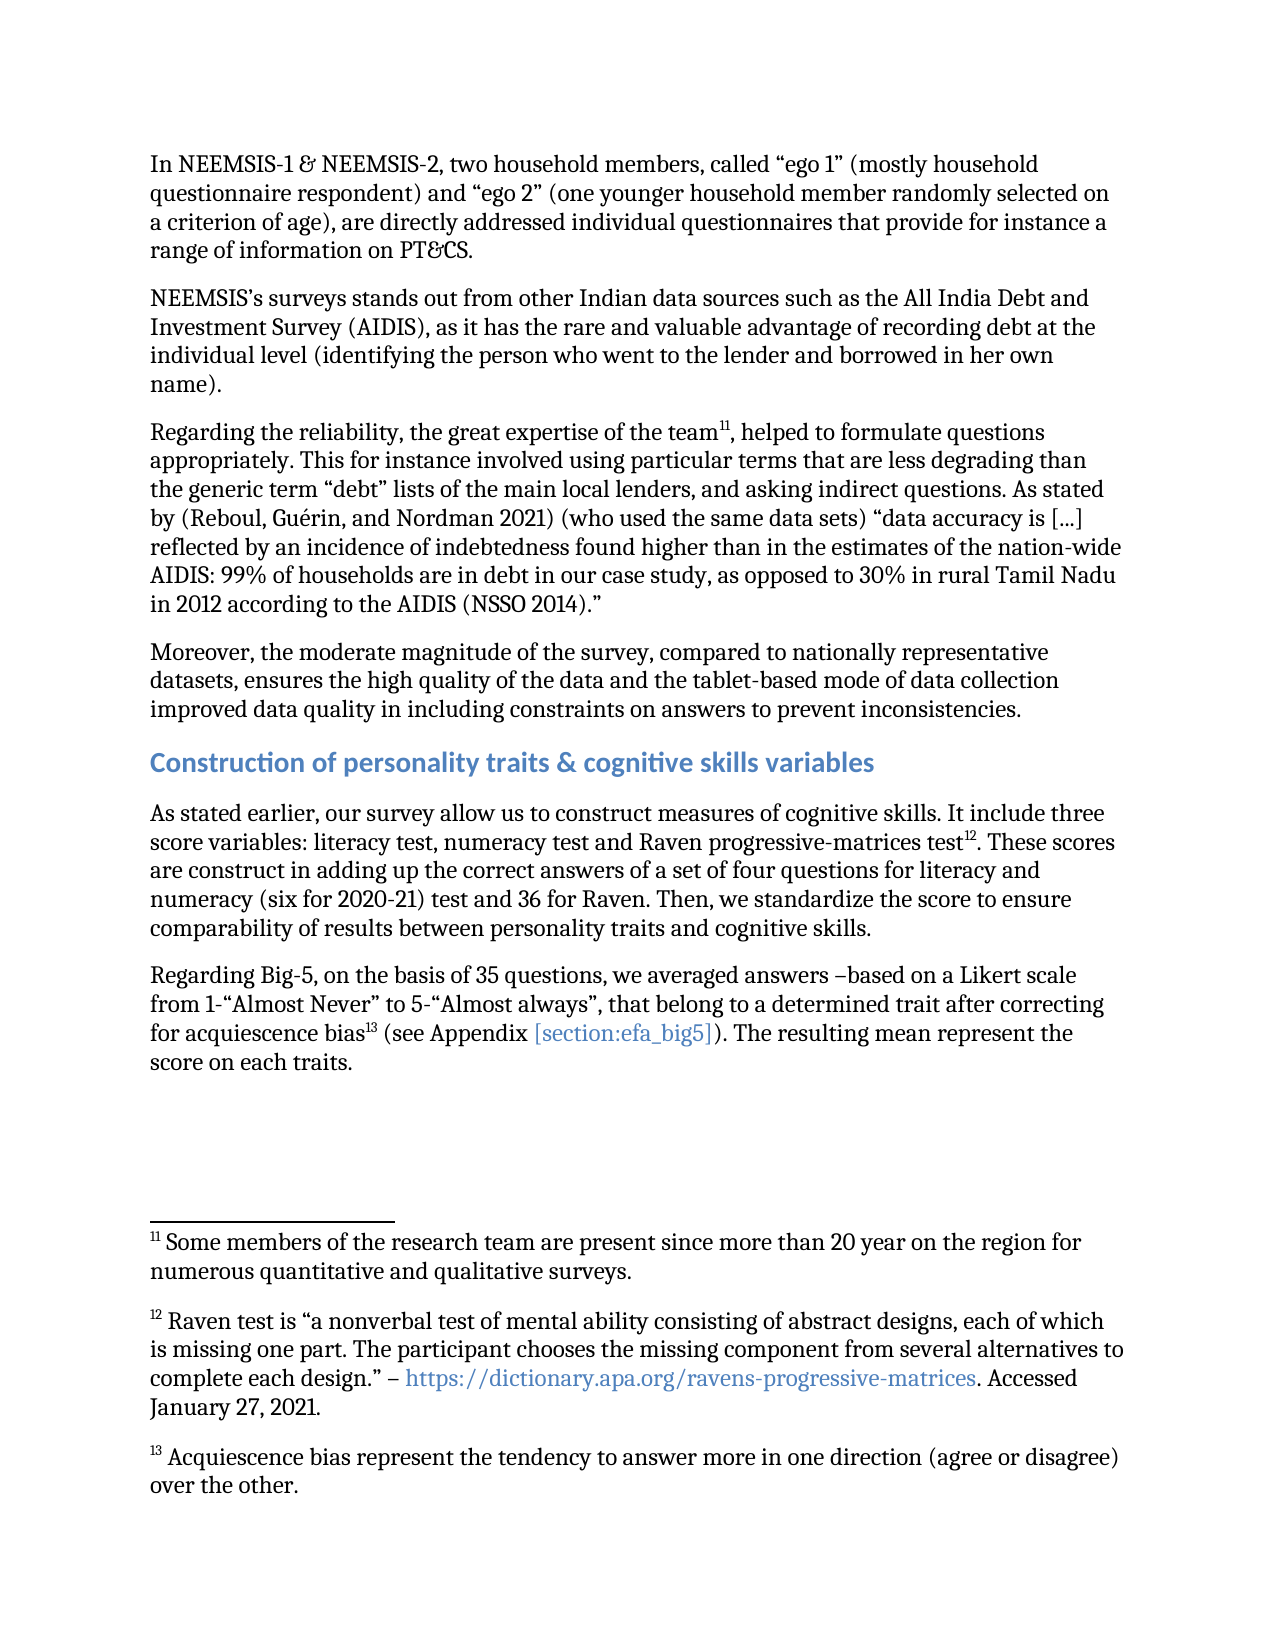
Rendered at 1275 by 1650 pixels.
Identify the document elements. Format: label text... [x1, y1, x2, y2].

text Moreover, the moderate magnitude of the survey, compared to nationally representative datasets, ensures the high quality of the data and the tablet-based mode of data collection improved data quality in including constraints on answers to prevent inconsistencies. [150, 637, 1125, 724]
subtitle Construction of personality traits & cognitive skills variables [150, 744, 1125, 780]
text In NEEMSIS-1 & NEEMSIS-2, two household members, called “ego 1” (mostly household questionnaire respondent) and “ego 2” (one younger household member randomly selected on a criterion of age), are directly addressed individual questionnaires that provide for instance a range of information on PT&CS. [150, 150, 1125, 265]
text As stated earlier, our survey allow us to construct measures of cognitive skills. It include three score variables: literacy test, numeracy test and Raven progressive-matrices test. These scores are construct in adding up the correct answers of a set of four questions for literacy and numeracy (six for 2020-21) test and 36 for Raven. Then, we standardize the score to ensure comparability of results between personality traits and cognitive skills. [150, 799, 1125, 943]
text Regarding the reliability, the great expertise of the team, helped to formulate questions appropriately. This for instance involved using particular terms that are less degrading than the generic term “debt” lists of the main local lenders, and asking indirect questions. As stated by (Reboul, Guérin, and Nordman 2021) (who used the same data sets) “data accuracy is [...] reflected by an incidence of indebtedness found higher than in the estimates of the nation-wide AIDIS: 99% of households are in debt in our case study, as opposed to 30% in rural Tamil Nadu in 2012 according to the AIDIS (NSSO 2014).” [150, 417, 1125, 619]
text Regarding Big-5, on the basis of 35 questions, we averaged answers –based on a Likert scale from 1-“Almost Never” to 5-“Almost always”, that belong to a determined trait after correcting for acquiescence bias (see Appendix [section:efa_big5]). The resulting mean represent the score on each traits. [150, 961, 1125, 1076]
text NEEMSIS’s surveys stands out from other Indian data sources such as the All India Debt and Investment Survey (AIDIS), as it has the rare and valuable advantage of recording debt at the individual level (identifying the person who went to the lender and borrowed in her own name). [150, 284, 1125, 399]
